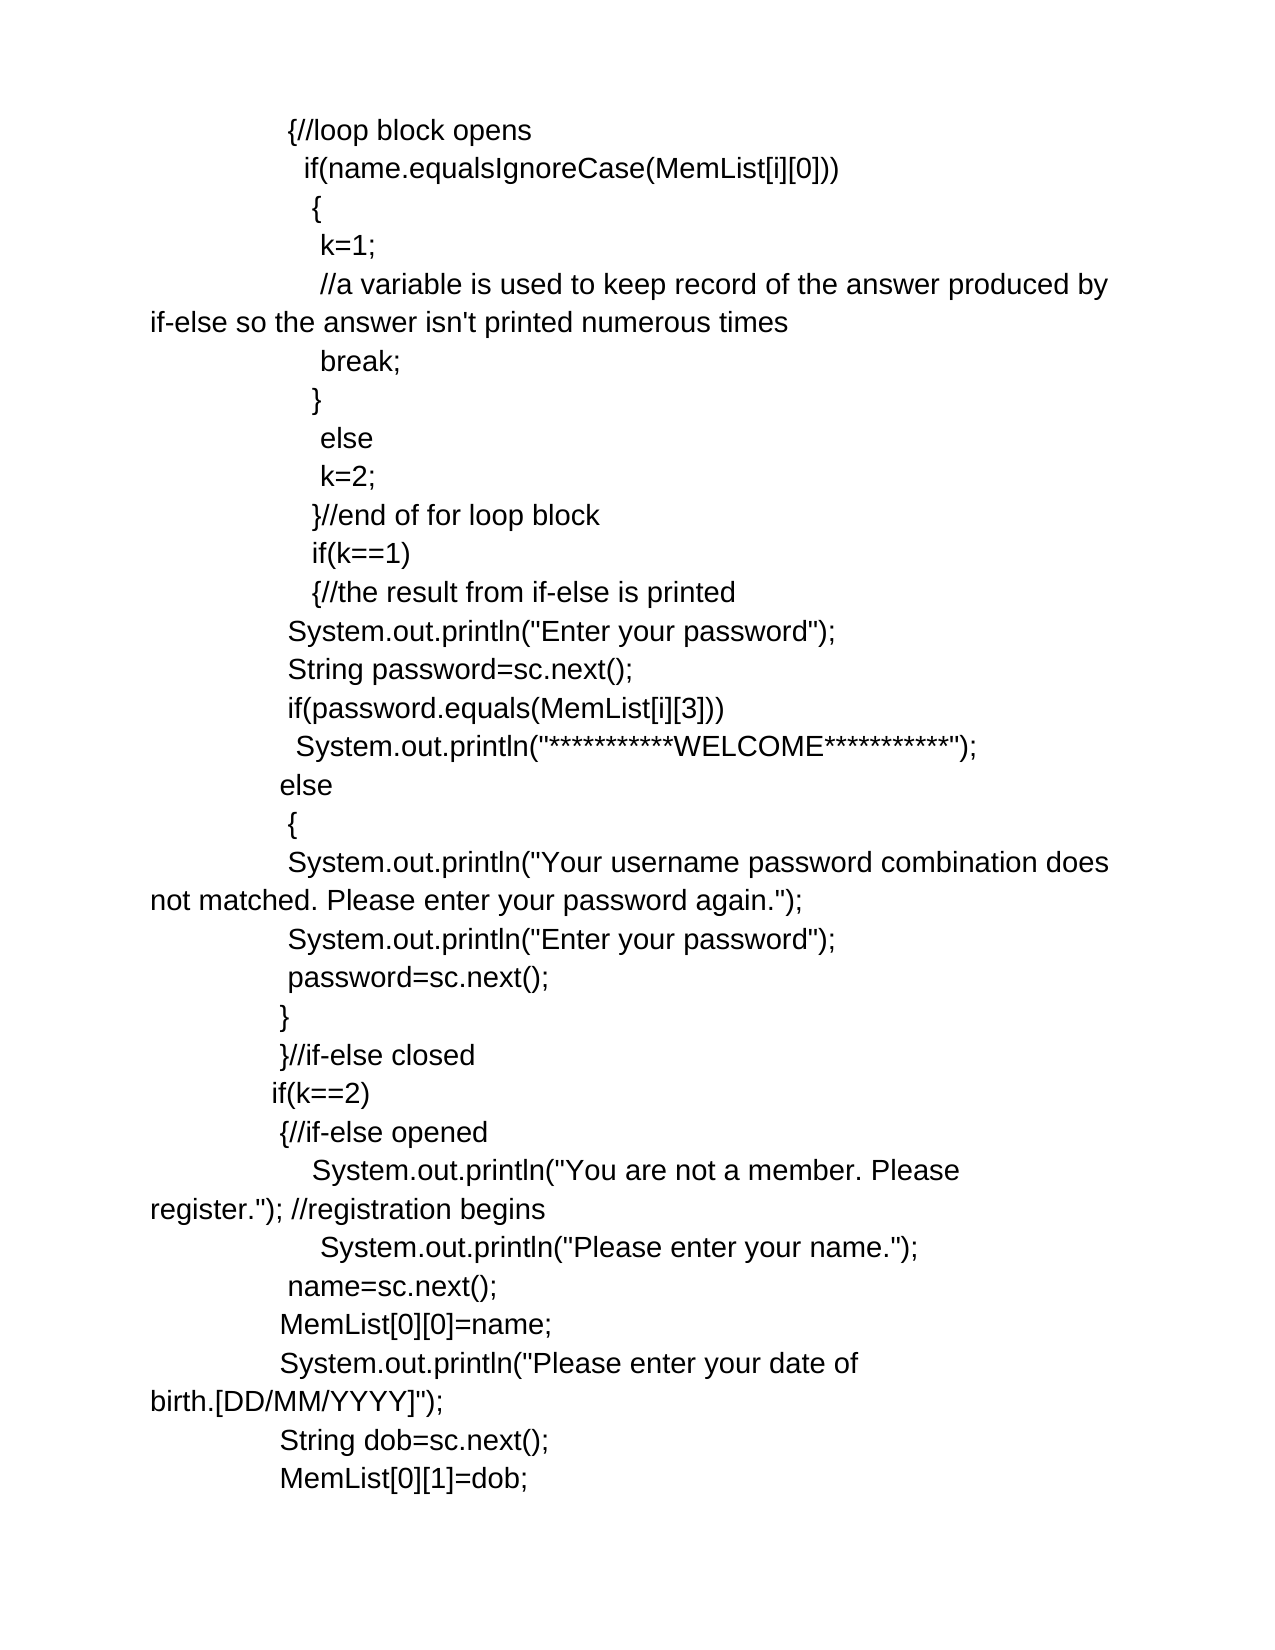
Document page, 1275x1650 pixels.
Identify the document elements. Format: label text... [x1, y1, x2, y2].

text break; [150, 344, 1125, 377]
text name=sc.next(); [150, 1269, 1125, 1302]
text if(k==1) [150, 536, 1125, 570]
text if(password.equals(MemList[i][3])) [150, 691, 1125, 724]
text System.out.println("You are not a member. Please register."); //registration begins [150, 1153, 1125, 1225]
text System.out.println("Please enter your name."); [150, 1230, 1125, 1264]
text System.out.println("Enter your password"); [150, 613, 1125, 647]
text {//loop block opens [150, 112, 1125, 146]
text {//if-else opened [150, 1114, 1125, 1148]
text String dob=sc.next(); [150, 1423, 1125, 1456]
text if(k==2) [150, 1076, 1125, 1109]
text MemList[0][1]=dob; [150, 1461, 1125, 1495]
text } [150, 382, 1125, 416]
text else [150, 421, 1125, 454]
text k=2; [150, 459, 1125, 493]
text System.out.println("Please enter your date of birth.[DD/MM/YYYY]"); [150, 1346, 1125, 1418]
text k=1; [150, 228, 1125, 262]
text if(name.equalsIgnoreCase(MemList[i][0])) [150, 151, 1125, 184]
text { [150, 806, 1125, 840]
text System.out.println("***********WELCOME***********"); [150, 729, 1125, 763]
text System.out.println("Your username password combination does not matched. Please enter your password again."); [150, 845, 1125, 917]
text }//if-else closed [150, 1037, 1125, 1071]
text {//the result from if-else is printed [150, 575, 1125, 608]
text MemList[0][0]=name; [150, 1307, 1125, 1341]
text else [150, 768, 1125, 801]
text String password=sc.next(); [150, 652, 1125, 686]
text }//end of for loop block [150, 498, 1125, 531]
text } [150, 999, 1125, 1032]
text password=sc.next(); [150, 960, 1125, 994]
text //a variable is used to keep record of the answer produced by if-else so the answer isn't printed numerous times [150, 267, 1125, 339]
text System.out.println("Enter your password"); [150, 922, 1125, 955]
text { [150, 189, 1125, 223]
